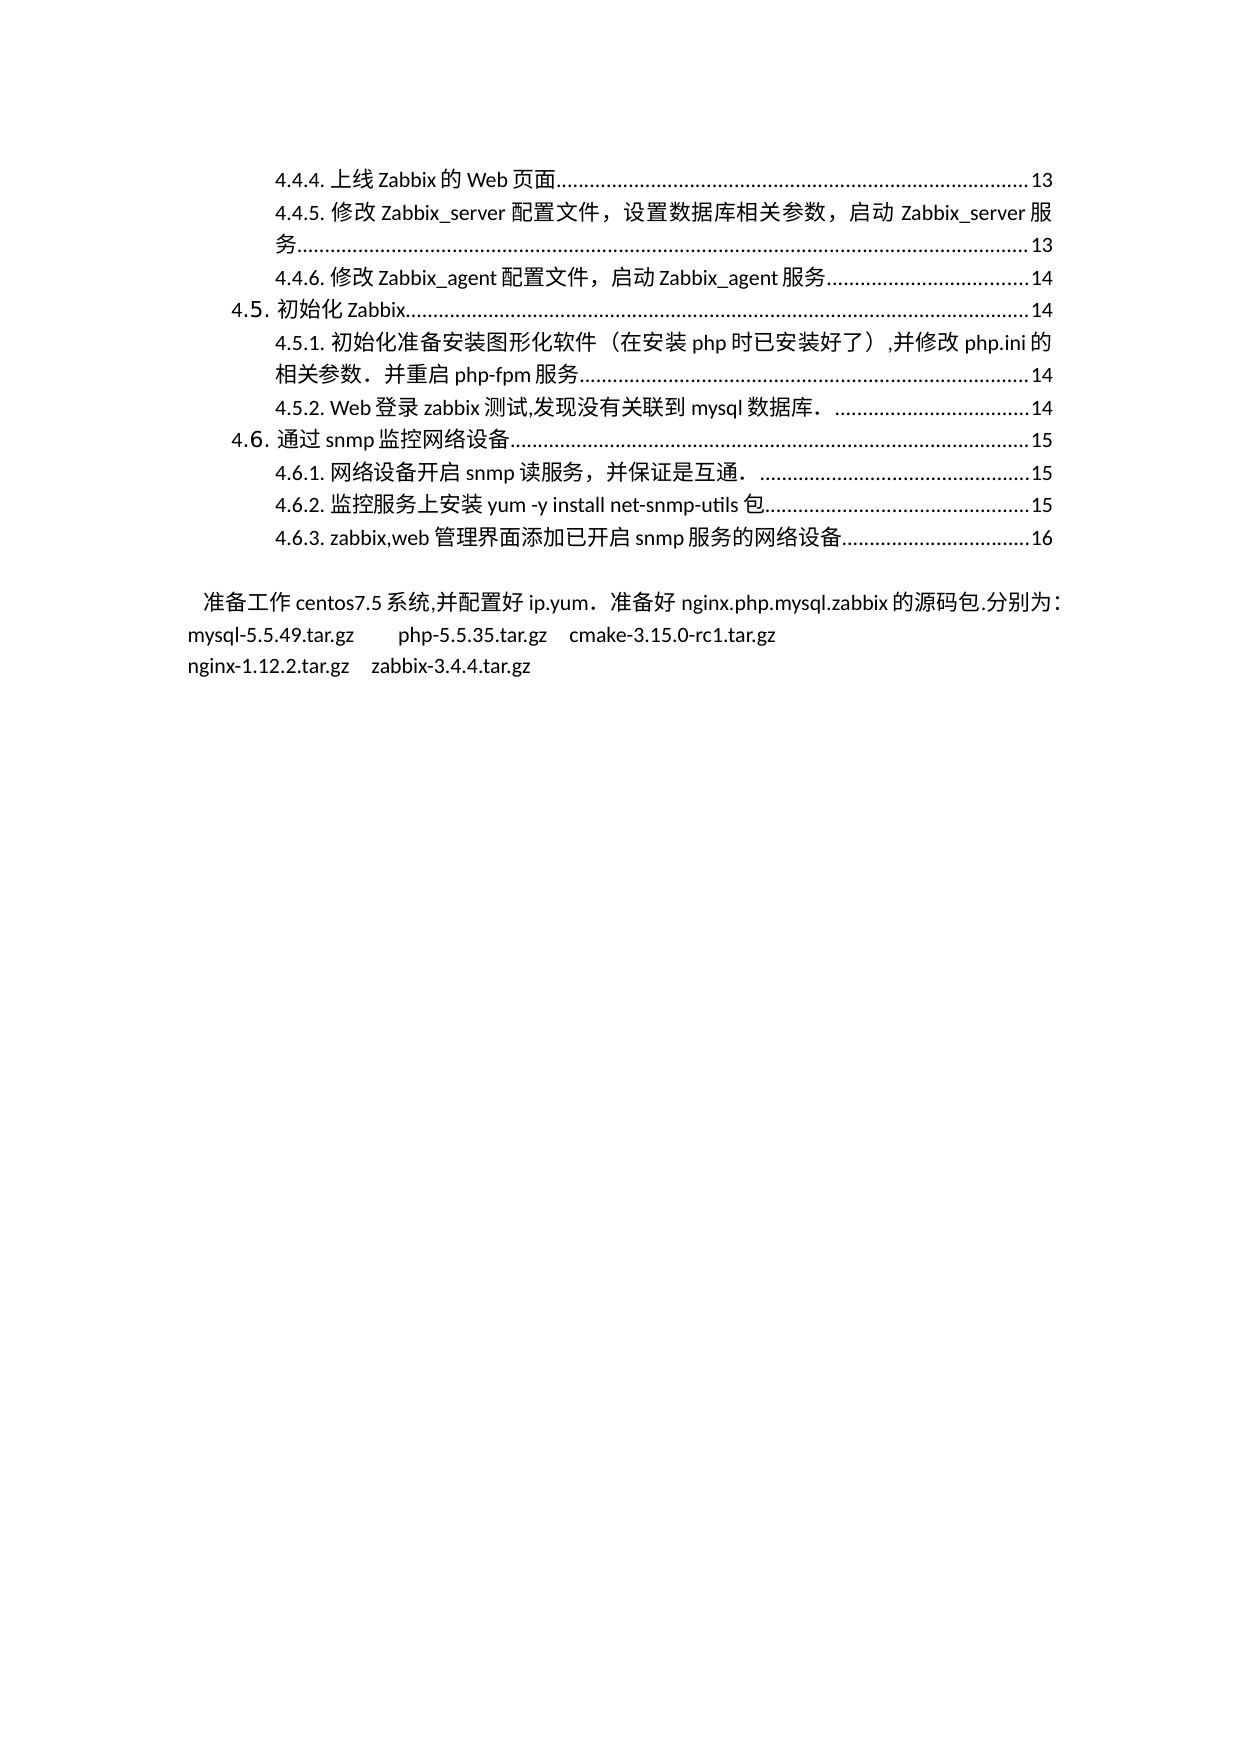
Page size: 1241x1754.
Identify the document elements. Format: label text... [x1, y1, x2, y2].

text 4.4.6. 修改Zabbix_agent配置文件，启动Zabbix_agent服务 14 [275, 259, 1053, 292]
text 4.4.5. 修改Zabbix_server配置文件，设置数据库相关参数，启动Zabbix_server服务 13 [275, 194, 1053, 259]
text nginx-1.12.2.tar.gz zabbix-3.4.4.tar.gz [187, 649, 1053, 682]
text 4.5.2. Web登录zabbix测试,发现没有关联到mysql数据库． 14 [275, 389, 1053, 422]
text 4.5. 初始化Zabbix 14 [231, 292, 1053, 324]
text 4.6.1. 网络设备开启snmp读服务，并保证是互通． 15 [275, 454, 1053, 487]
text 4.5.1. 初始化准备安装图形化软件（在安装php时已安装好了）,并修改php.ini的相关参数．并重启php-fpm服务. 14 [275, 324, 1053, 389]
text 4.4.4. 上线Zabbix的Web页面 13 [275, 162, 1053, 194]
text 4.6.2. 监控服务上安装yum -y install net-snmp-utils包 15 [275, 487, 1053, 519]
text 准备工作centos7.5系统,并配置好ip.yum．准备好nginx.php.mysql.zabbix的源码包.分别为：mysql-5.5.49.tar.gz php-5.5.35.tar.gz cmake-3.15.0-rc1.tar.gz [187, 584, 1053, 649]
text 4.6.3. zabbix,web管理界面添加已开启snmp服务的网络设备 16 [275, 519, 1053, 552]
text 4.6. 通过snmp监控网络设备 15 [231, 422, 1053, 454]
